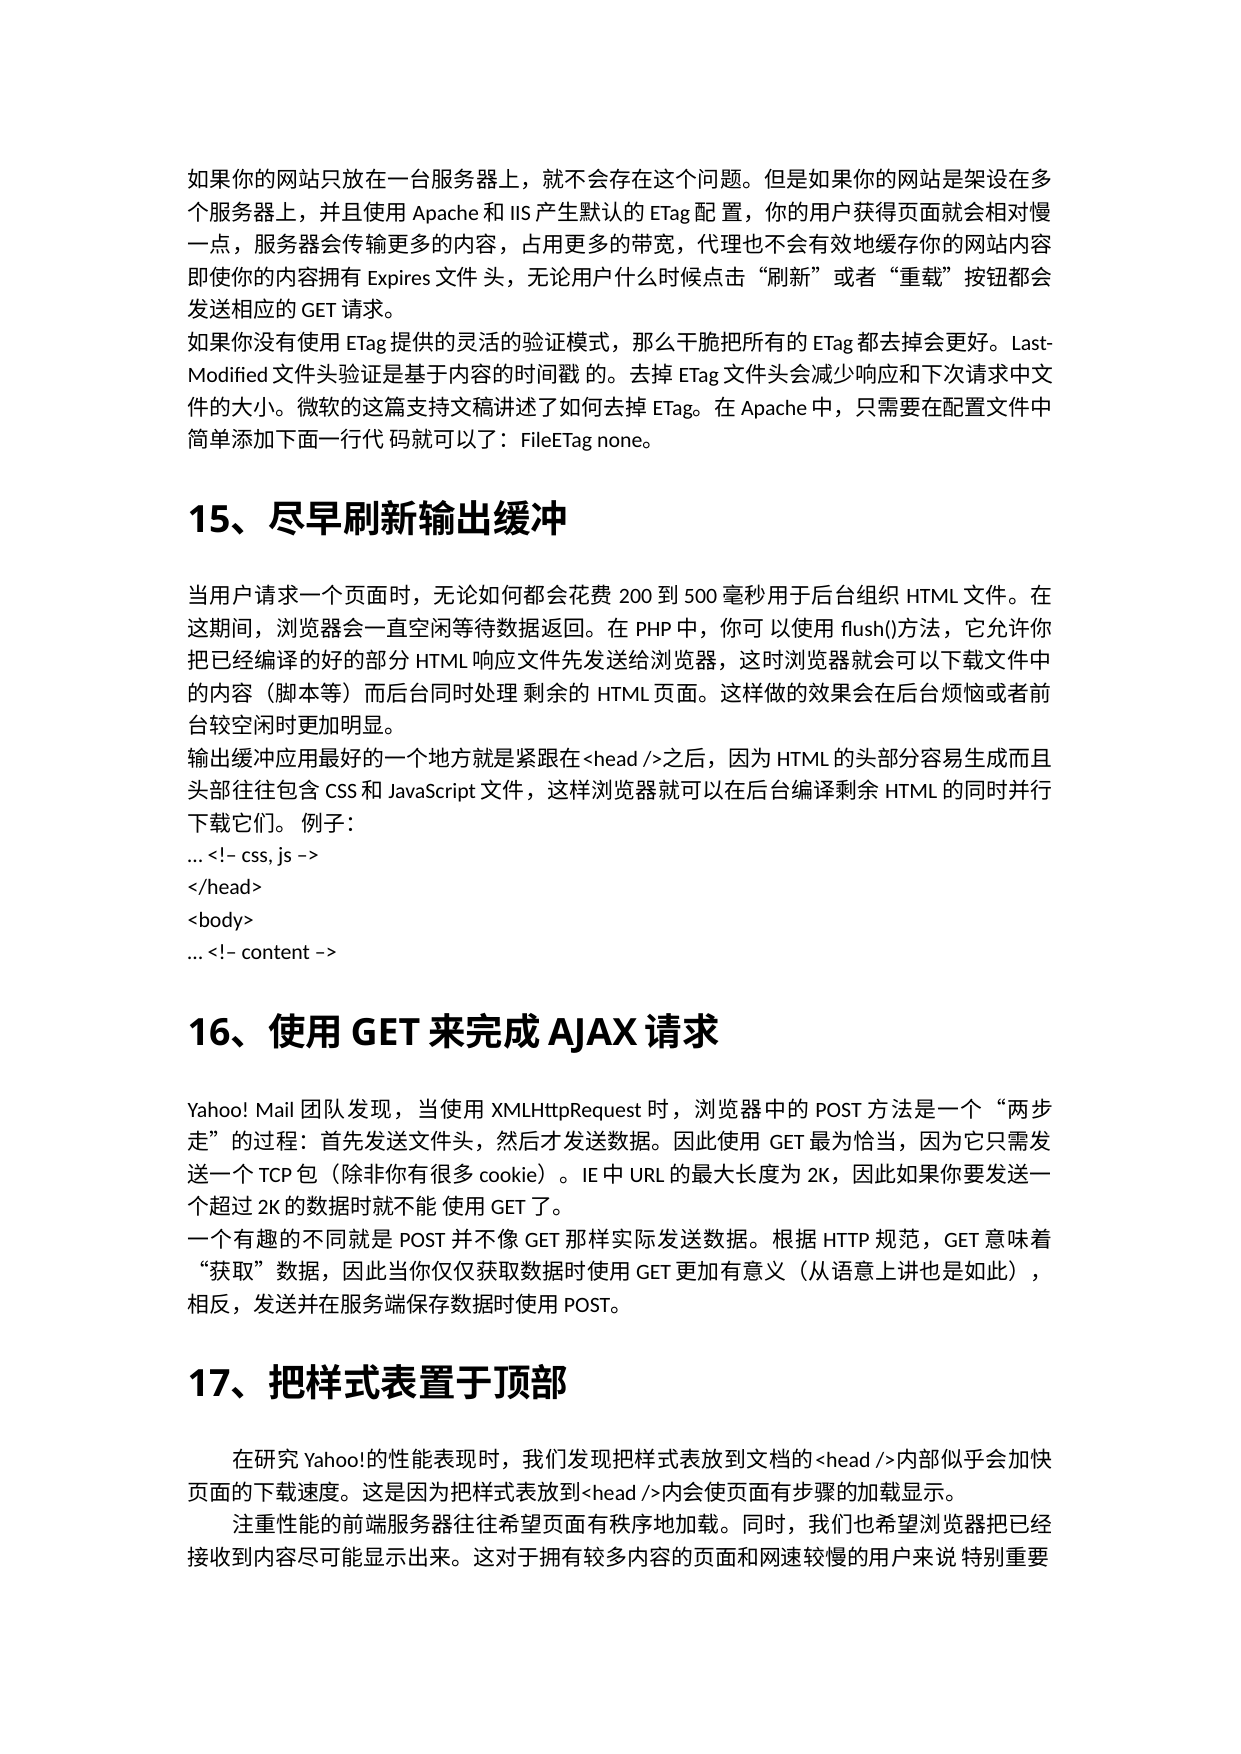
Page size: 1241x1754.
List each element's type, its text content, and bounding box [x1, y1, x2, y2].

text Yahoo! Mail团队发现，当使用XMLHttpRequest时，浏览器中的POST方法是一个“两步走”的过程：首先发送文件头，然后才发送数据。因此使用 GET最为恰当，因为它只需发送一个TCP包（除非你有很多cookie）。IE中URL的最大长度为2K，因此如果你要发送一个超过2K的数据时就不能 使用GET了。 [187, 1091, 1053, 1221]
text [187, 1507, 1053, 1572]
text … <!– content –> [187, 935, 1053, 968]
text 如果你没有使用ETag提供的灵活的验证模式，那么干脆把所有的ETag都去掉会更好。Last-Modified文件头验证是基于内容的时间戳 的。去掉 ETag文件头会减少响应和下次请求中文件的大小。微软的这篇支持文稿讲述了如何去掉ETag。在Apache中，只需要在配置文件中简单添加下面一行代 码就可以了：FileETag none。 [187, 324, 1053, 454]
subtitle 16、使用GET来完成AJAX请求 [187, 997, 1053, 1062]
text </head> [187, 870, 1053, 903]
text 一个有趣的不同就是POST并不像GET那样实际发送数据。根据HTTP规范，GET意味着“获取”数据，因此当你仅仅获取数据时使用GET更加有意义（从语意上讲也是如此），相反，发送并在服务端保存数据时使用POST。 [187, 1221, 1053, 1319]
text 当用户请求一个页面时，无论如何都会花费200到500毫秒用于后台组织HTML文件。在这期间，浏览器会一直空闲等待数据返回。在PHP中，你可 以使用flush()方法，它允许你把已经编译的好的部分HTML响应文件先发送给浏览器，这时浏览器就会可以下载文件中的内容（脚本等）而后台同时处理 剩余的 HTML页面。这样做的效果会在后台烦恼或者前台较空闲时更加明显。 [187, 578, 1053, 740]
text 输出缓冲应用最好的一个地方就是紧跟在<head />之后，因为HTML的头部分容易生成而且头部往往包含CSS和JavaScript文件，这样浏览器就可以在后台编译剩余HTML的同时并行下载它们。 例子： [187, 740, 1053, 838]
text 如果你的网站只放在一台服务器上，就不会存在这个问题。但是如果你的网站是架设在多个服务器上，并且使用Apache和IIS产生默认的ETag配 置，你的用户获得页面就会相对慢一点，服务器会传输更多的内容，占用更多的带宽，代理也不会有效地缓存你的网站内容。即使你的内容拥有Expires文件 头，无论用户什么时候点击“刷新”或者“重载”按钮都会发送相应的GET请求。 [187, 162, 1053, 324]
text 在研究Yahoo!的性能表现时，我们发现把样式表放到文档的<head />内部似乎会加快页面的下载速度。这是因为把样式表放到<head />内会使页面有步骤的加载显示。 [187, 1442, 1053, 1507]
text <body> [187, 903, 1053, 935]
text … <!– css, js –> [187, 838, 1053, 870]
subtitle 17、把样式表置于顶部 [187, 1348, 1053, 1413]
subtitle 15、尽早刷新输出缓冲 [187, 484, 1053, 549]
